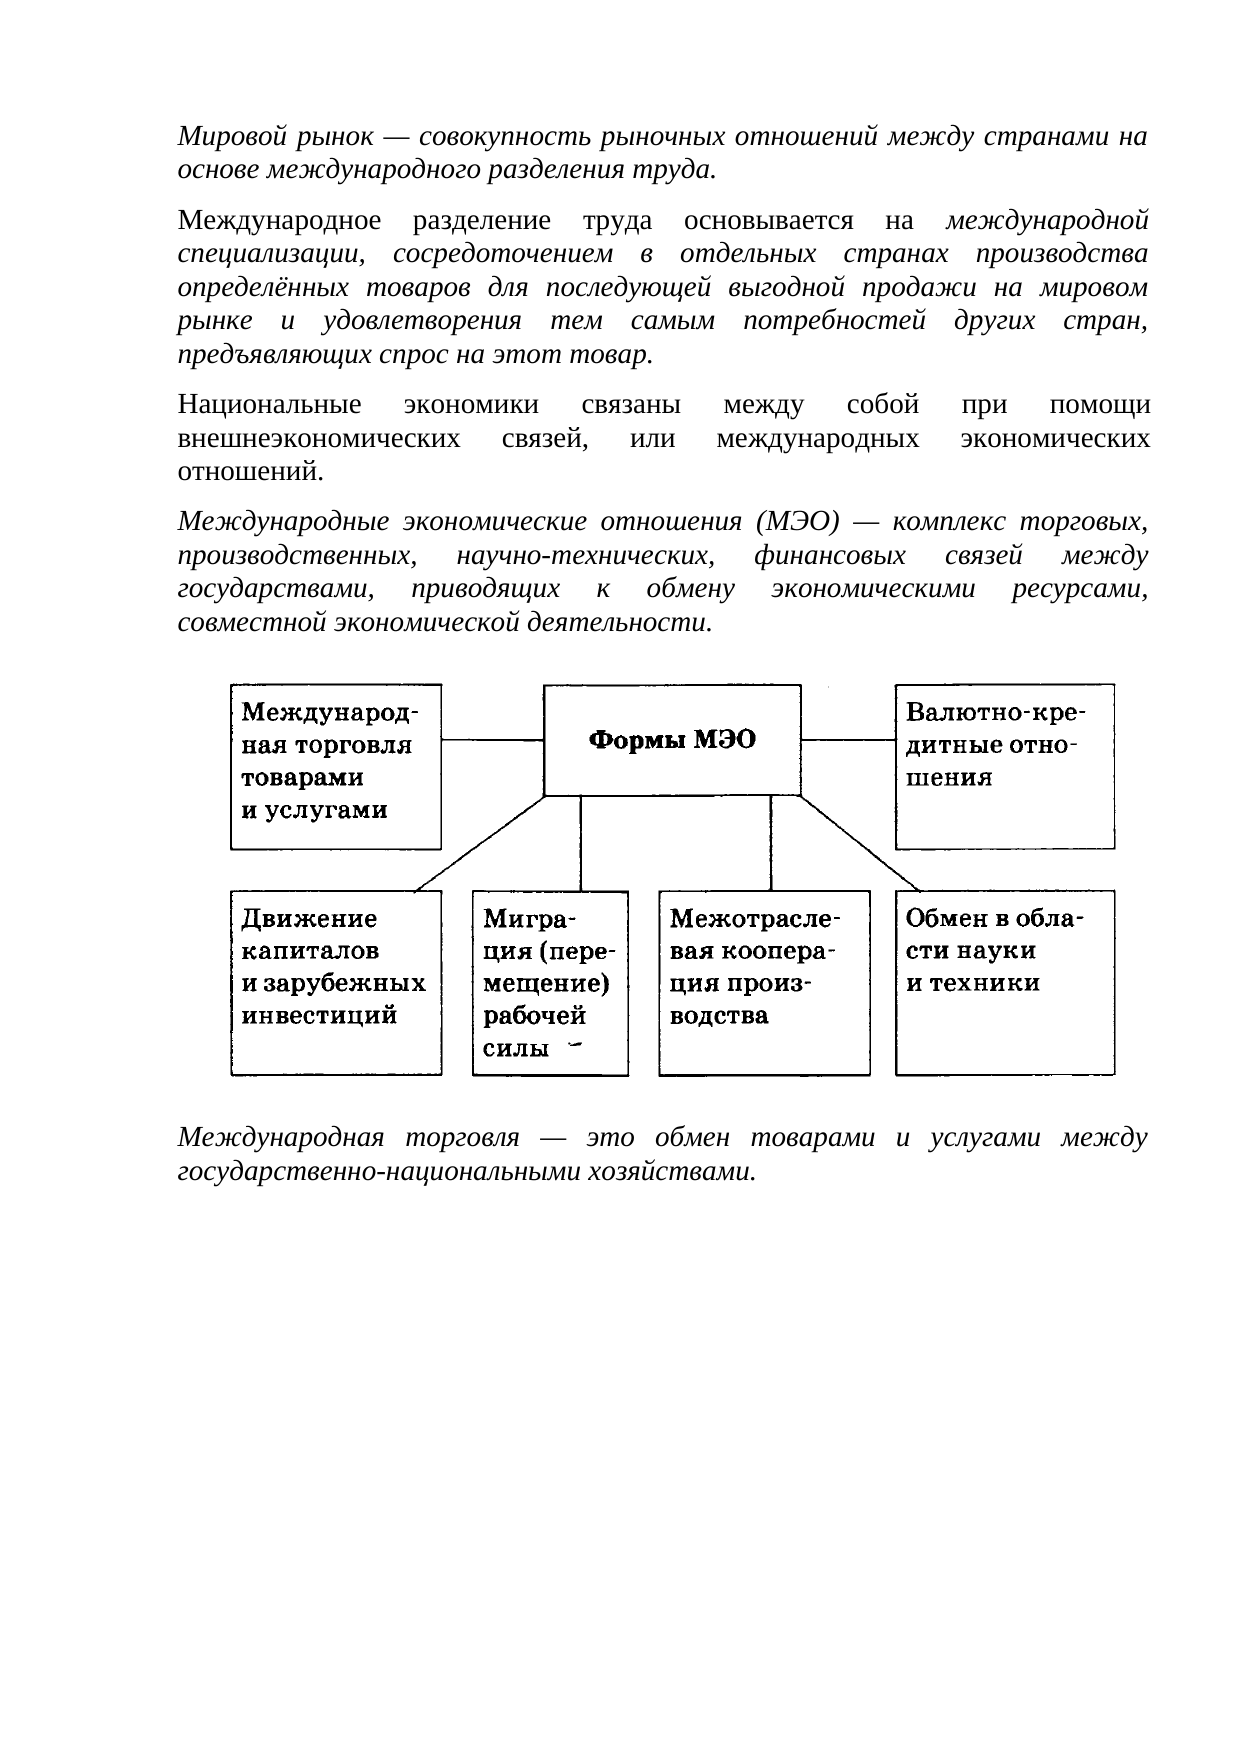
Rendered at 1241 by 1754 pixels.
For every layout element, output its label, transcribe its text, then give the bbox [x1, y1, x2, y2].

picture [177, 654, 1152, 1103]
text Международная торговля — это обмен товарами и услугами между государственно-национальными хозяйствами. [177, 1119, 1152, 1186]
text Мировой рынок — совокупность рыночных отношений между странами на основе международного разделения труда. [177, 118, 1152, 185]
text Национальные экономики связаны между собой при помощи внешнеэкономических связей, или международных экономических отношений. [177, 386, 1152, 487]
text Международное разделение труда основывается на международной специализации, сосредоточением в отдельных странах производства определённых товаров для последующей выгодной продажи на мировом рынке и удовлетворения тем самым потребностей других стран, предъявляющих спрос на этот товар. [177, 202, 1152, 369]
text Международные экономические отношения (МЭО) — комплекс торговых, производственных, научно-технических, финансовых связей между государствами, приводящих к обмену экономическими ресурсами, совместной экономической деятельности. [177, 503, 1152, 638]
